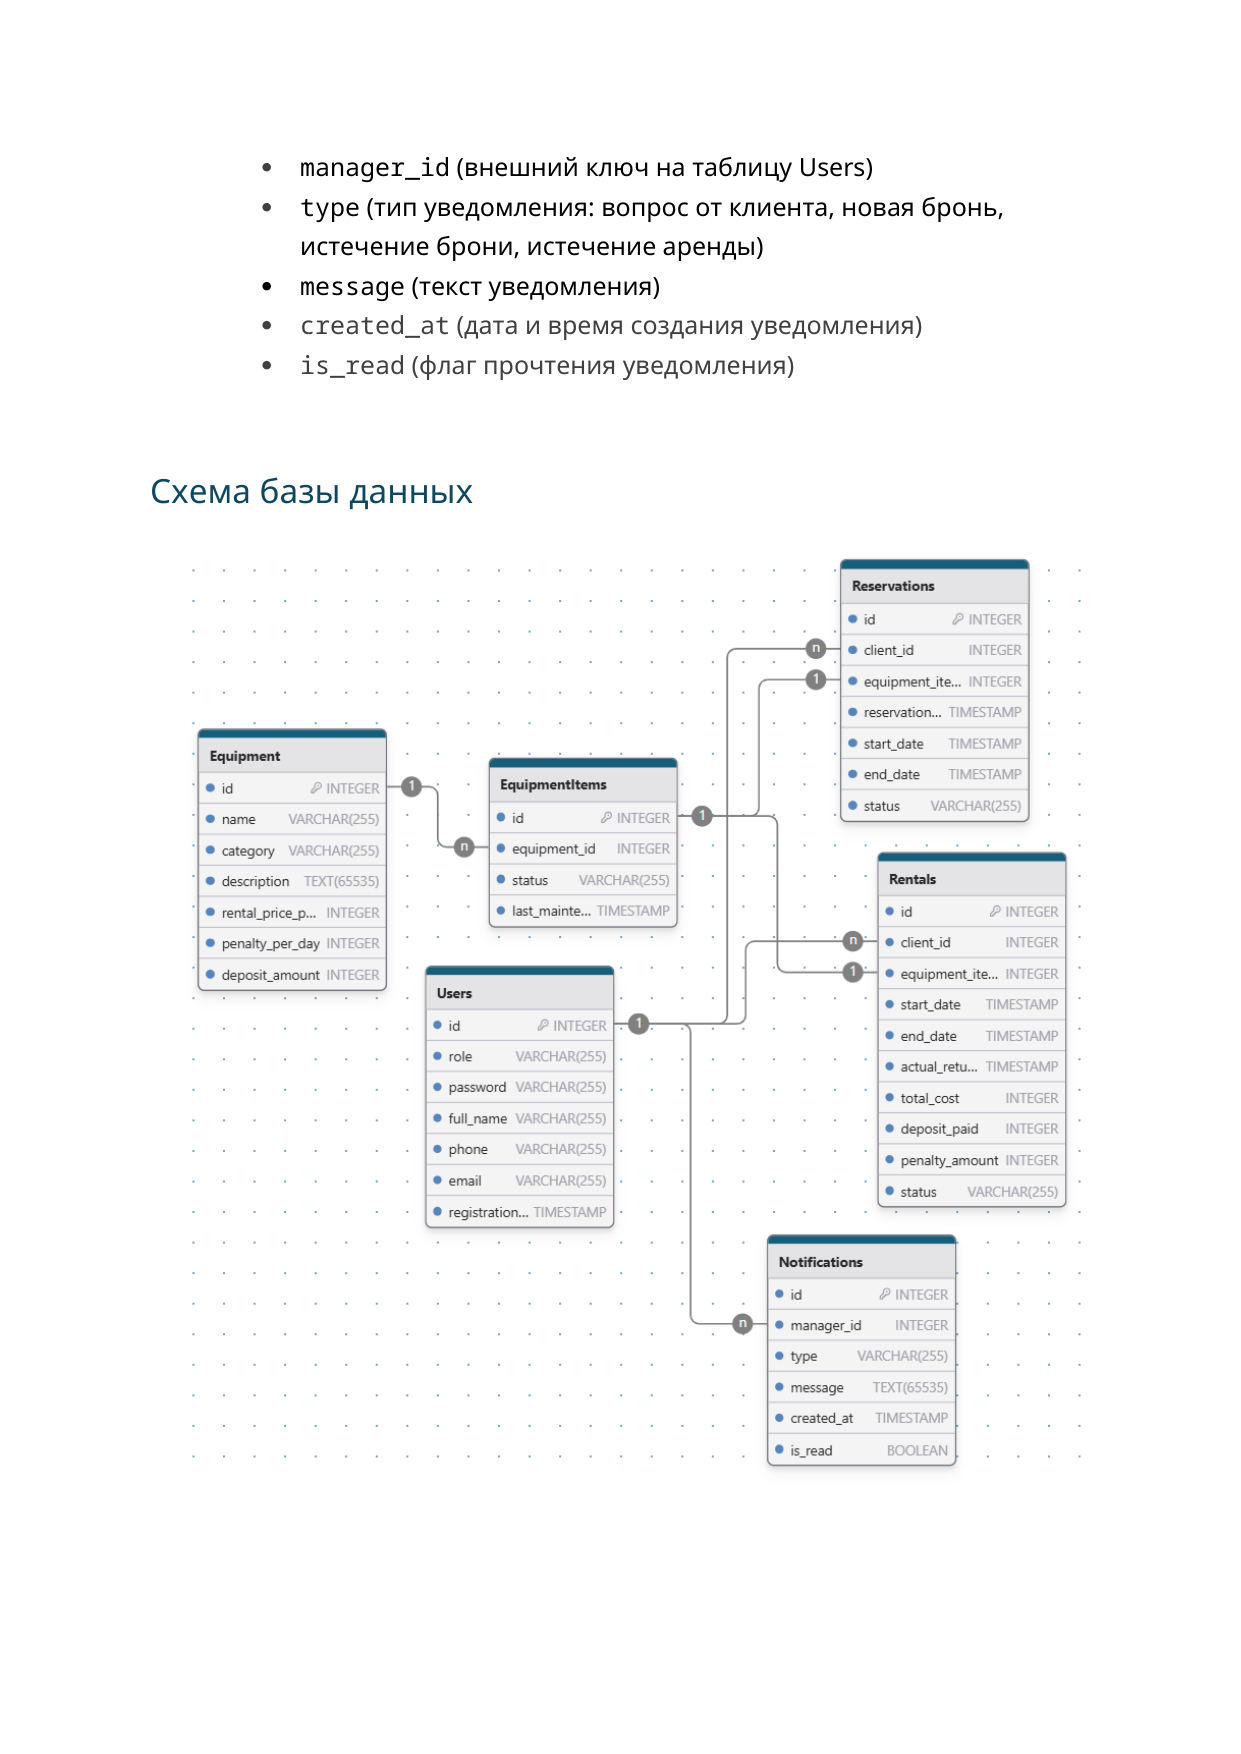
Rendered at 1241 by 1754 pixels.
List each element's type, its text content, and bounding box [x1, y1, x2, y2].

list manager_id (внешний ключ на таблицу Users) [262, 150, 1090, 184]
list is_read (флаг прочтения уведомления) [262, 347, 1090, 381]
list message (текст уведомления) [262, 268, 1090, 302]
list type (тип уведомления: вопрос от клиента, новая бронь, истечение брони, истечение аренды) [262, 189, 1090, 263]
list created_at (дата и время создания уведомления) [262, 308, 1090, 342]
subtitle Схема базы данных [150, 468, 1090, 513]
